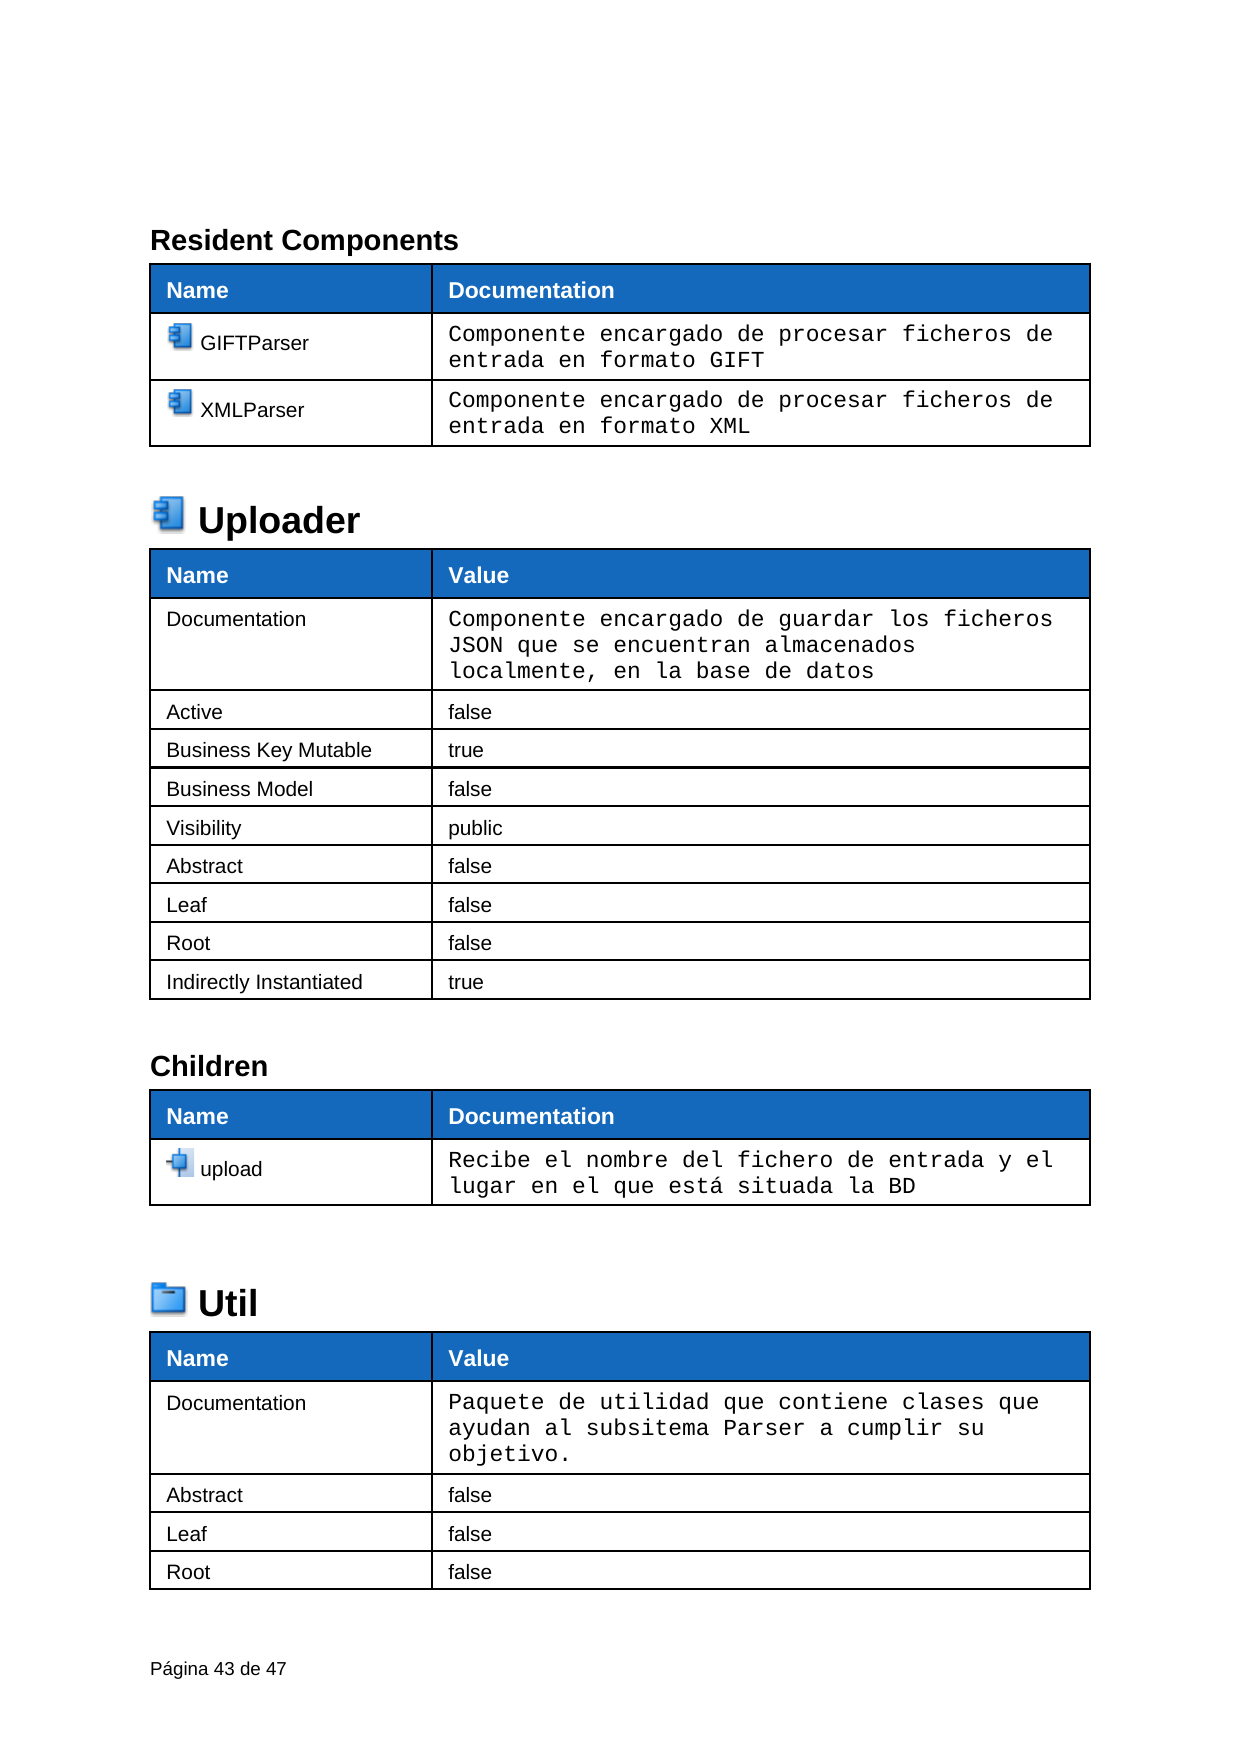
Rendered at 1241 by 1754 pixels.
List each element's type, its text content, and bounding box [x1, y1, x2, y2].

table_cell Business Model [151, 769, 431, 805]
table_cell Leaf [151, 1513, 431, 1549]
subtitle Resident Components [150, 223, 1090, 256]
table_cell public [433, 807, 1089, 843]
table_cell Recibe el nombre del fichero de entrada y el lugar en el que está situada la BD [433, 1140, 1089, 1204]
table_cell false [433, 923, 1089, 959]
table_cell upload [151, 1140, 431, 1204]
table_cell Active [151, 691, 431, 728]
table_cell Documentation [151, 1382, 431, 1472]
table_cell false [433, 846, 1089, 882]
subtitle Util [150, 1279, 1090, 1324]
table_header Documentation [433, 265, 1089, 312]
table_cell Root [151, 1552, 431, 1588]
table_cell false [433, 769, 1089, 805]
table_cell true [433, 961, 1089, 998]
table_cell Business Key Mutable [151, 730, 431, 766]
table_header Value [433, 1333, 1089, 1380]
table_cell false [433, 691, 1089, 728]
table_header Name [151, 265, 431, 312]
table_header Name [151, 550, 431, 597]
subtitle Uploader [150, 496, 1090, 541]
table_cell false [433, 1475, 1089, 1511]
subtitle Children [150, 1049, 1090, 1082]
table_cell Documentation [151, 599, 431, 689]
table_cell false [433, 1513, 1089, 1549]
picture [150, 496, 188, 534]
picture [166, 322, 195, 351]
table_header Name [151, 1091, 431, 1138]
table_header Value [433, 550, 1089, 597]
picture [166, 388, 195, 417]
table_cell Abstract [151, 846, 431, 882]
table_header Name [151, 1333, 431, 1380]
table_cell Root [151, 923, 431, 959]
table_cell Componente encargado de procesar ficheros de entrada en formato XML [433, 381, 1089, 445]
table_header Documentation [433, 1091, 1089, 1138]
table_cell Visibility [151, 807, 431, 843]
table_cell Leaf [151, 884, 431, 921]
table_cell false [433, 884, 1089, 921]
table_cell Abstract [151, 1475, 431, 1511]
table_cell GIFTParser [151, 314, 431, 378]
table_cell Paquete de utilidad que contiene clases que ayudan al subsitema Parser a cumplir su objetivo. [433, 1382, 1089, 1472]
table_cell Indirectly Instantiated [151, 961, 431, 998]
picture [166, 1148, 195, 1177]
table_cell XMLParser [151, 381, 431, 445]
table_cell true [433, 730, 1089, 766]
picture [150, 1279, 188, 1317]
table_cell Componente encargado de procesar ficheros de entrada en formato GIFT [433, 314, 1089, 378]
table_cell false [433, 1552, 1089, 1588]
table_cell Componente encargado de guardar los ficheros JSON que se encuentran almacenados localmente, en la base de datos [433, 599, 1089, 689]
